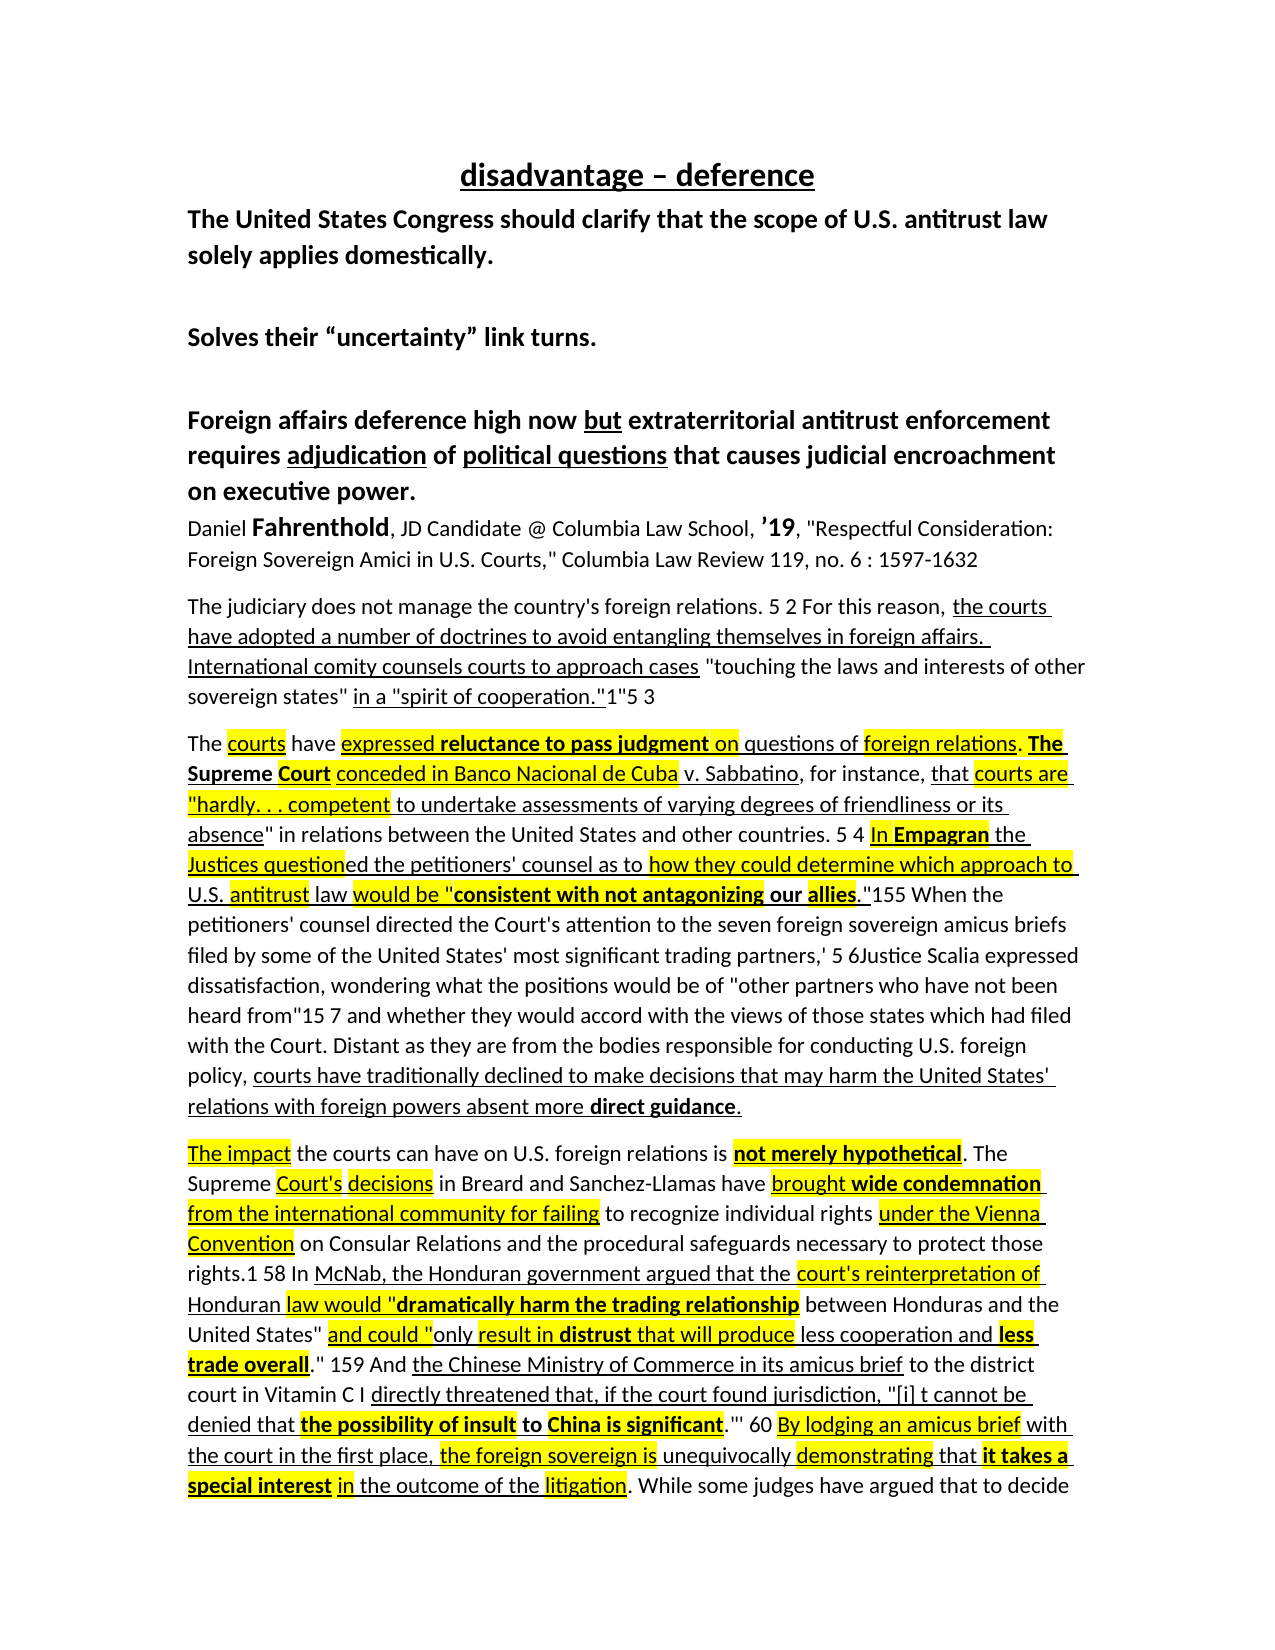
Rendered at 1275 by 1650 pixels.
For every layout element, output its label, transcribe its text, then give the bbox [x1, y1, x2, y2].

subtitle The United States Congress should clarify that the scope of U.S. antitrust law solely applies domestically. [187, 202, 1087, 271]
subtitle disadvantage – deference [187, 154, 1087, 195]
subtitle Solves their “uncertainty” link turns. [187, 320, 1087, 353]
text The courts have expressed reluctance to pass judgment on questions of foreign relations. The Supreme Court conceded in Banco Nacional de Cuba v. Sabbatino, for instance, that courts are "hardly. . . competent to undertake assessments of varying degrees of friendliness or its absence" in relations between the United States and other countries. 5 4 In Empagran the Justices questioned the petitioners' counsel as to how they could determine which approach to U.S. antitrust law would be "consistent with not antagonizing our allies."155 When the petitioners' counsel directed the Court's attention to the seven foreign sovereign amicus briefs filed by some of the United States' most significant trading partners,' 5 6Justice Scalia expressed dissatisfaction, wondering what the positions would be of "other partners who have not been heard from"15 7 and whether they would accord with the views of those states which had filed with the Court. Distant as they are from the bodies responsible for conducting U.S. foreign policy, courts have traditionally declined to make decisions that may harm the United States' relations with foreign powers absent more direct guidance. [187, 729, 1087, 1120]
text Daniel Fahrenthold, JD Candidate @ Columbia Law School, ’19, "Respectful Consideration: Foreign Sovereign Amici in U.S. Courts," Columbia Law Review 119, no. 6 : 1597-1632 [187, 510, 1087, 573]
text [187, 1139, 1087, 1499]
text The judiciary does not manage the country's foreign relations. 5 2 For this reason, the courts have adopted a number of doctrines to avoid entangling themselves in foreign affairs. International comity counsels courts to approach cases "touching the laws and interests of other sovereign states" in a "spirit of cooperation."1"5 3 [187, 592, 1087, 711]
subtitle Foreign affairs deference high now but extraterritorial antitrust enforcement requires adjudication of political questions that causes judicial encroachment on executive power. [187, 403, 1087, 507]
